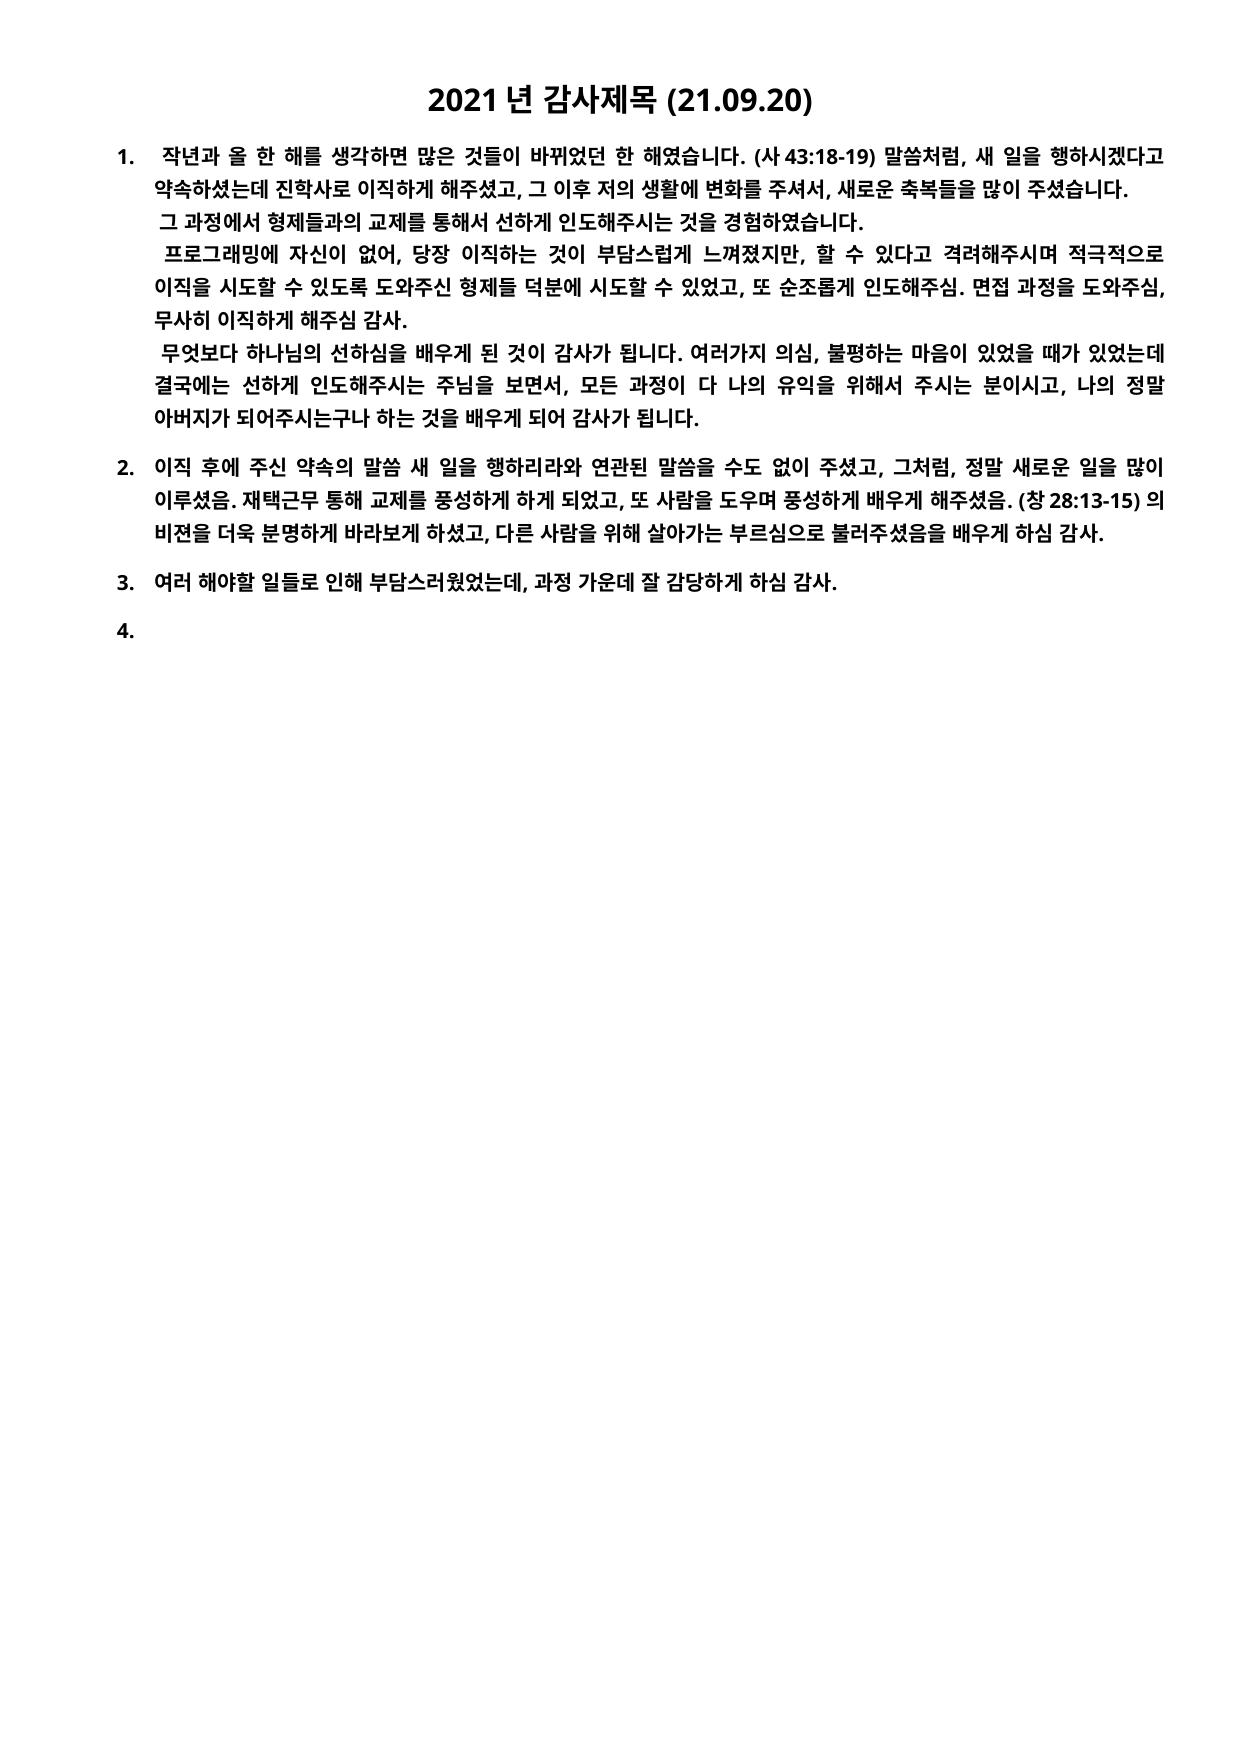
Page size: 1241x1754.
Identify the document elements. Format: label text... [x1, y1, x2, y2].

list 작년과 올 한 해를 생각하면 많은 것들이 바뀌었던 한 해였습니다. (사43:18-19) 말씀처럼, 새 일을 행하시겠다고 약속하셨는데 진학사로 이직하게 해주셨고, 그 이후 저의 생활에 변화를 주셔서, 새로운 축복들을 많이 주셨습니다. 그 과정에서 형제들과의 교제를 통해서 선하게 인도해주시는 것을 경험하였습니다. 프로그래밍에 자신이 없어, 당장 이직하는 것이 부담스럽게 느껴졌지만, 할 수 있다고 격려해주시며 적극적으로 이직을 시도할 수 있도록 도와주신 형제들 덕분에 시도할 수 있었고, 또 순조롭게 인도해주심. 면접 과정을 도와주심, 무사히 이직하게 해주심 감사. 무엇보다 하나님의 선하심을 배우게 된 것이 감사가 됩니다. 여러가지 의심, 불평하는 마음이 있었을 때가 있었는데 결국에는 선하게 인도해주시는 주님을 보면서, 모든 과정이 다 나의 유익을 위해서 주시는 분이시고, 나의 정말 아버지가 되어주시는구나 하는 것을 배우게 되어 감사가 됩니다. [117, 141, 1165, 433]
list 이직 후에 주신 약속의 말씀 새 일을 행하리라와 연관된 말씀을 수도 없이 주셨고, 그처럼, 정말 새로운 일을 많이 이루셨음. 재택근무 통해 교제를 풍성하게 하게 되었고, 또 사람을 도우며 풍성하게 배우게 해주셨음. (창28:13-15) 의 비젼을 더욱 분명하게 바라보게 하셨고, 다른 사람을 위해 살아가는 부르심으로 불러주셨음을 배우게 하심 감사. [117, 452, 1165, 547]
text 2021년 감사제목 (21.09.20) [75, 75, 1165, 120]
list 여러 해야할 일들로 인해 부담스러웠었는데, 과정 가운데 잘 감당하게 하심 감사. [117, 566, 1165, 597]
